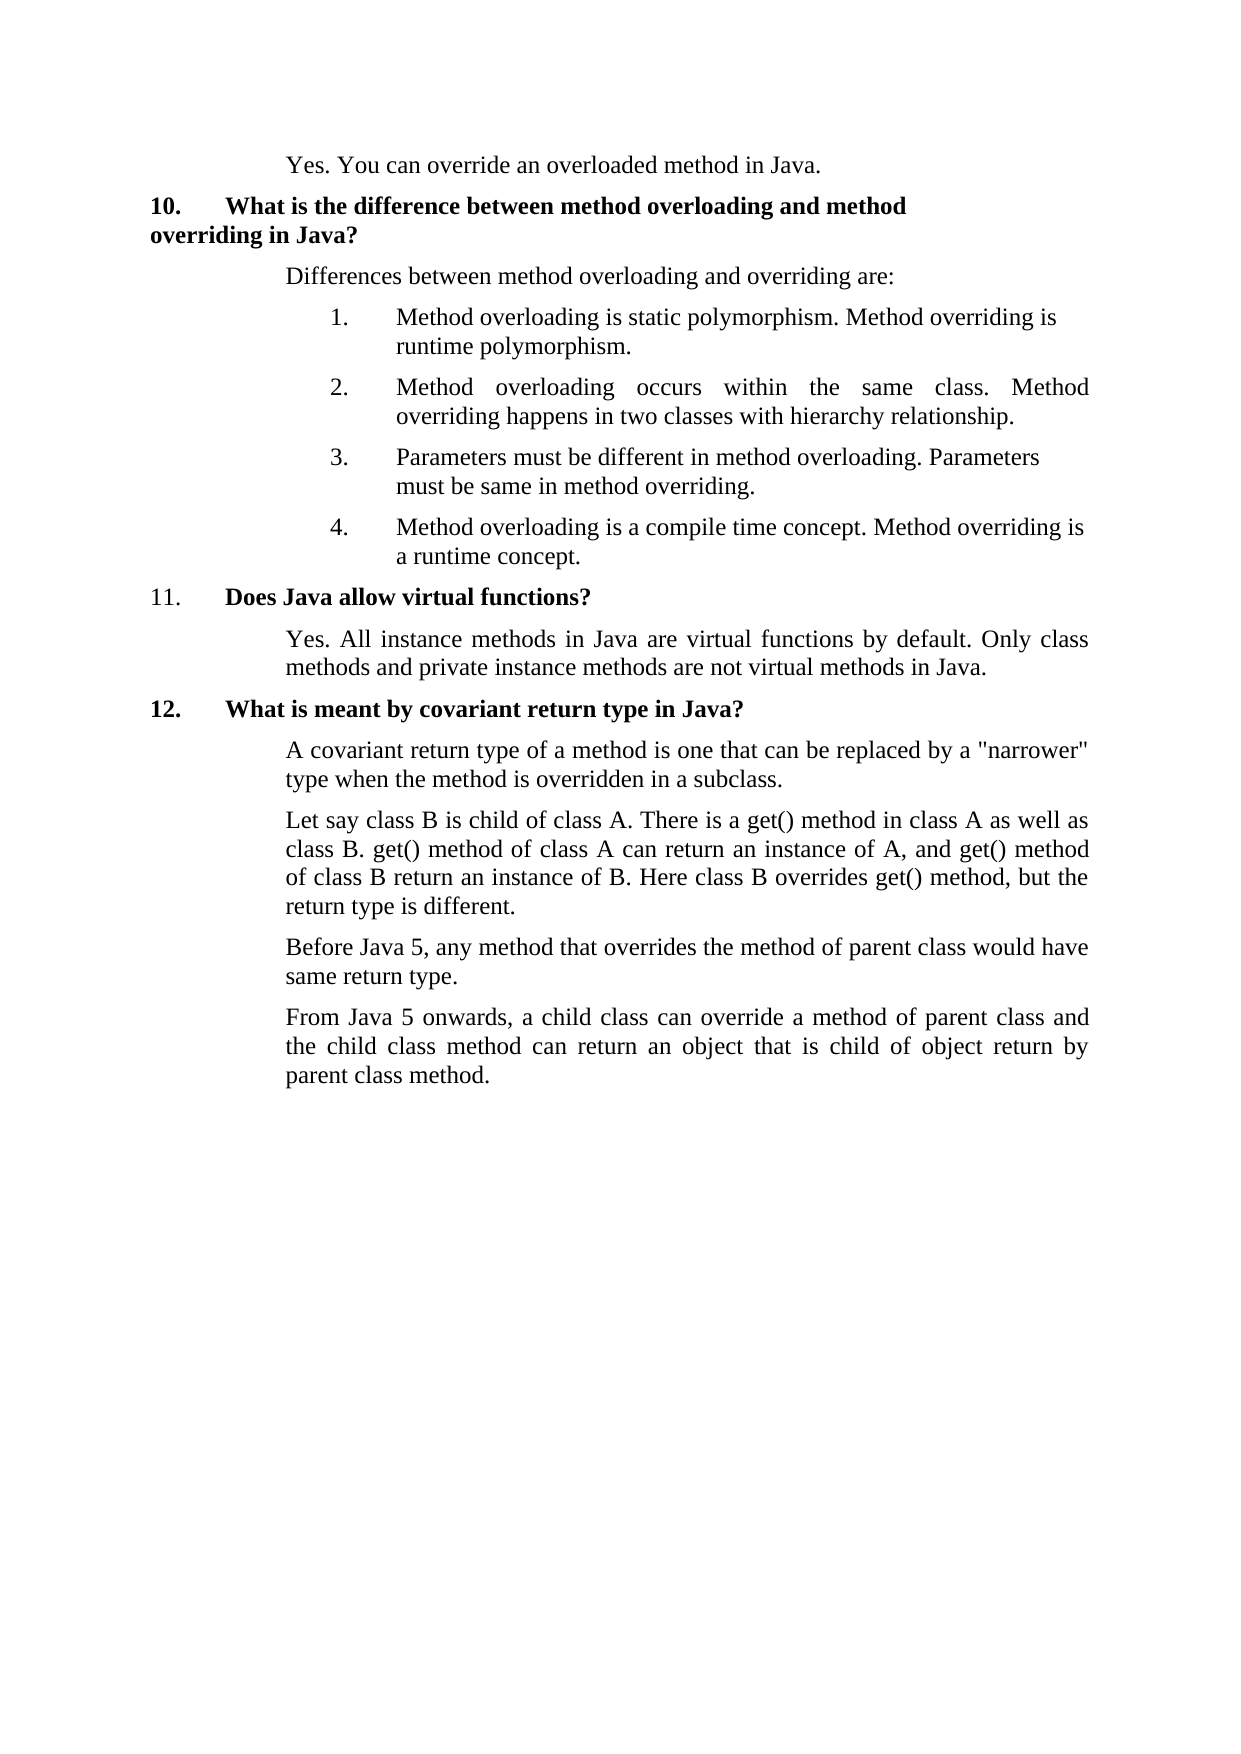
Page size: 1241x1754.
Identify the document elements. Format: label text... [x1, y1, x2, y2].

list Does Java allow virtual functions? [150, 582, 942, 611]
list Parameters must be different in method overloading. Parameters must be same in method overriding. [330, 442, 1088, 500]
list Method overloading is a compile time concept. Method overriding is a runtime concept. [330, 512, 1088, 570]
text Yes. All instance methods in Java are virtual functions by default. Only class methods and private instance methods are not virtual methods in Java. [285, 624, 1090, 681]
list What is the difference between method overloading and method overriding in Java? [150, 191, 942, 249]
text Differences between method overloading and overriding are: [285, 261, 1090, 290]
text Before Java 5, any method that overrides the method of parent class would have same return type. [285, 932, 1090, 990]
list Method overloading is static polymorphism. Method overriding is runtime polymorphism. [330, 302, 1088, 360]
text From Java 5 onwards, a child class can override a method of parent class and the child class method can return an object that is child of object return by parent class method. [285, 1002, 1090, 1089]
text Yes. You can override an overloaded method in Java. [285, 150, 1090, 179]
text Let say class B is child of class A. There is a get() method in class A as well as class B. get() method of class A can return an instance of A, and get() method of class B return an instance of B. Here class B overrides get() method, but the return type is different. [285, 805, 1090, 920]
text A covariant return type of a method is one that can be replaced by a "narrower" type when the method is overridden in a subclass. [285, 735, 1090, 792]
list Method overloading occurs within the same class. Method overriding happens in two classes with hierarchy relationship. [330, 372, 1090, 430]
list What is meant by covariant return type in Java? [150, 694, 942, 722]
